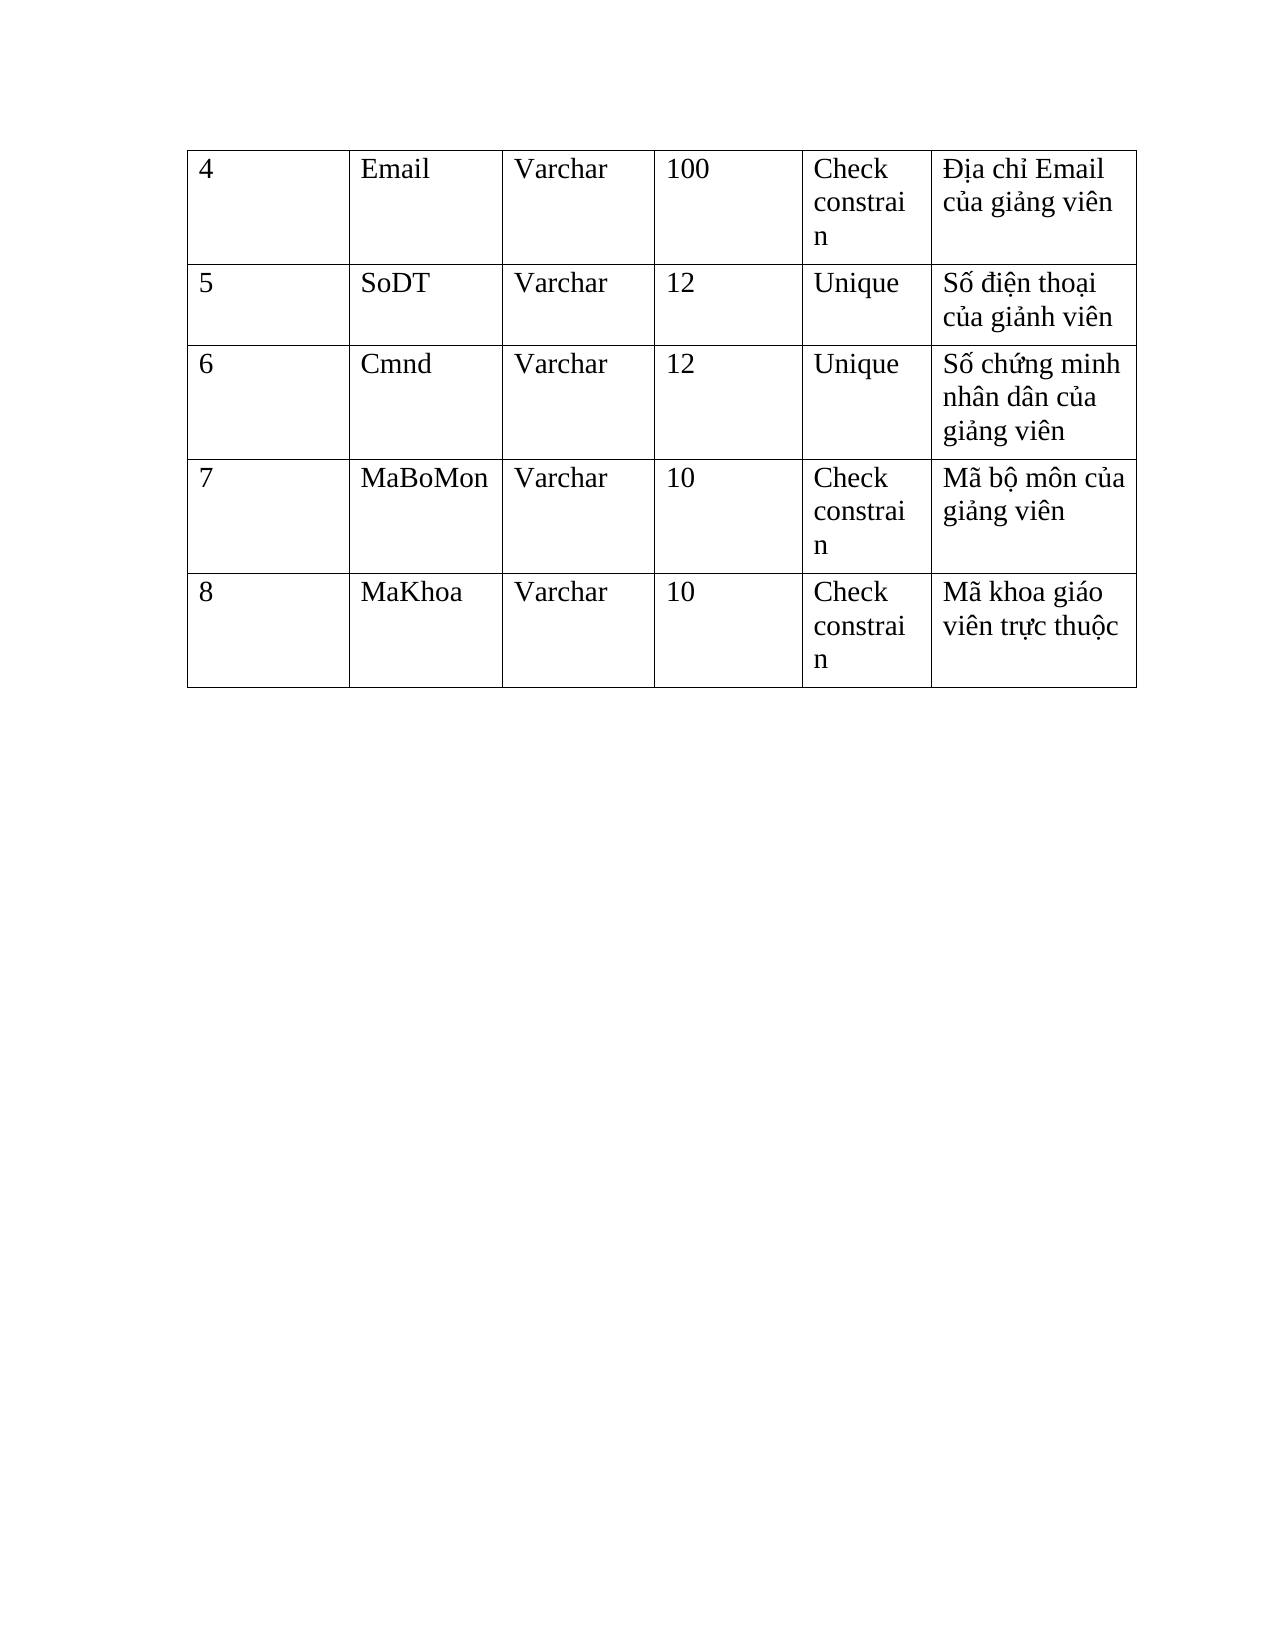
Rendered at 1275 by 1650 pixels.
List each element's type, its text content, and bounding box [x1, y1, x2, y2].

table_cell 5 [188, 265, 349, 345]
table_cell 7 [188, 460, 349, 573]
table_cell Check constrain [803, 460, 931, 573]
table_cell Mã khoa giáo viên trực thuộc [932, 574, 1136, 687]
table_cell Varchar [503, 460, 654, 573]
table_cell Mã bộ môn của giảng viên [932, 460, 1136, 573]
table_cell Cmnd [350, 346, 502, 459]
table_cell Varchar [503, 346, 654, 459]
table_cell 12 [655, 346, 802, 459]
table_cell 100 [655, 151, 802, 264]
table_cell Unique [803, 265, 931, 345]
table_cell Địa chỉ Email của giảng viên [932, 151, 1136, 264]
table_cell Số điện thoại của giảnh viên [932, 265, 1136, 345]
table_cell 12 [655, 265, 802, 345]
table_cell MaBoMon [350, 460, 502, 573]
table_cell 4 [188, 151, 349, 264]
table_cell 10 [655, 460, 802, 573]
table_cell SoDT [350, 265, 502, 345]
table_cell 6 [188, 346, 349, 459]
table_cell Check constrain [803, 574, 931, 687]
table_cell Check constrain [803, 151, 931, 264]
table_cell 10 [655, 574, 802, 687]
table_cell Varchar [503, 151, 654, 264]
table_cell Unique [803, 346, 931, 459]
table_cell Varchar [503, 265, 654, 345]
table_cell MaKhoa [350, 574, 502, 687]
table_cell Số chứng minh nhân dân của giảng viên [932, 346, 1136, 459]
table_cell Email [350, 151, 502, 264]
table_cell 8 [188, 574, 349, 687]
table_cell Varchar [503, 574, 654, 687]
